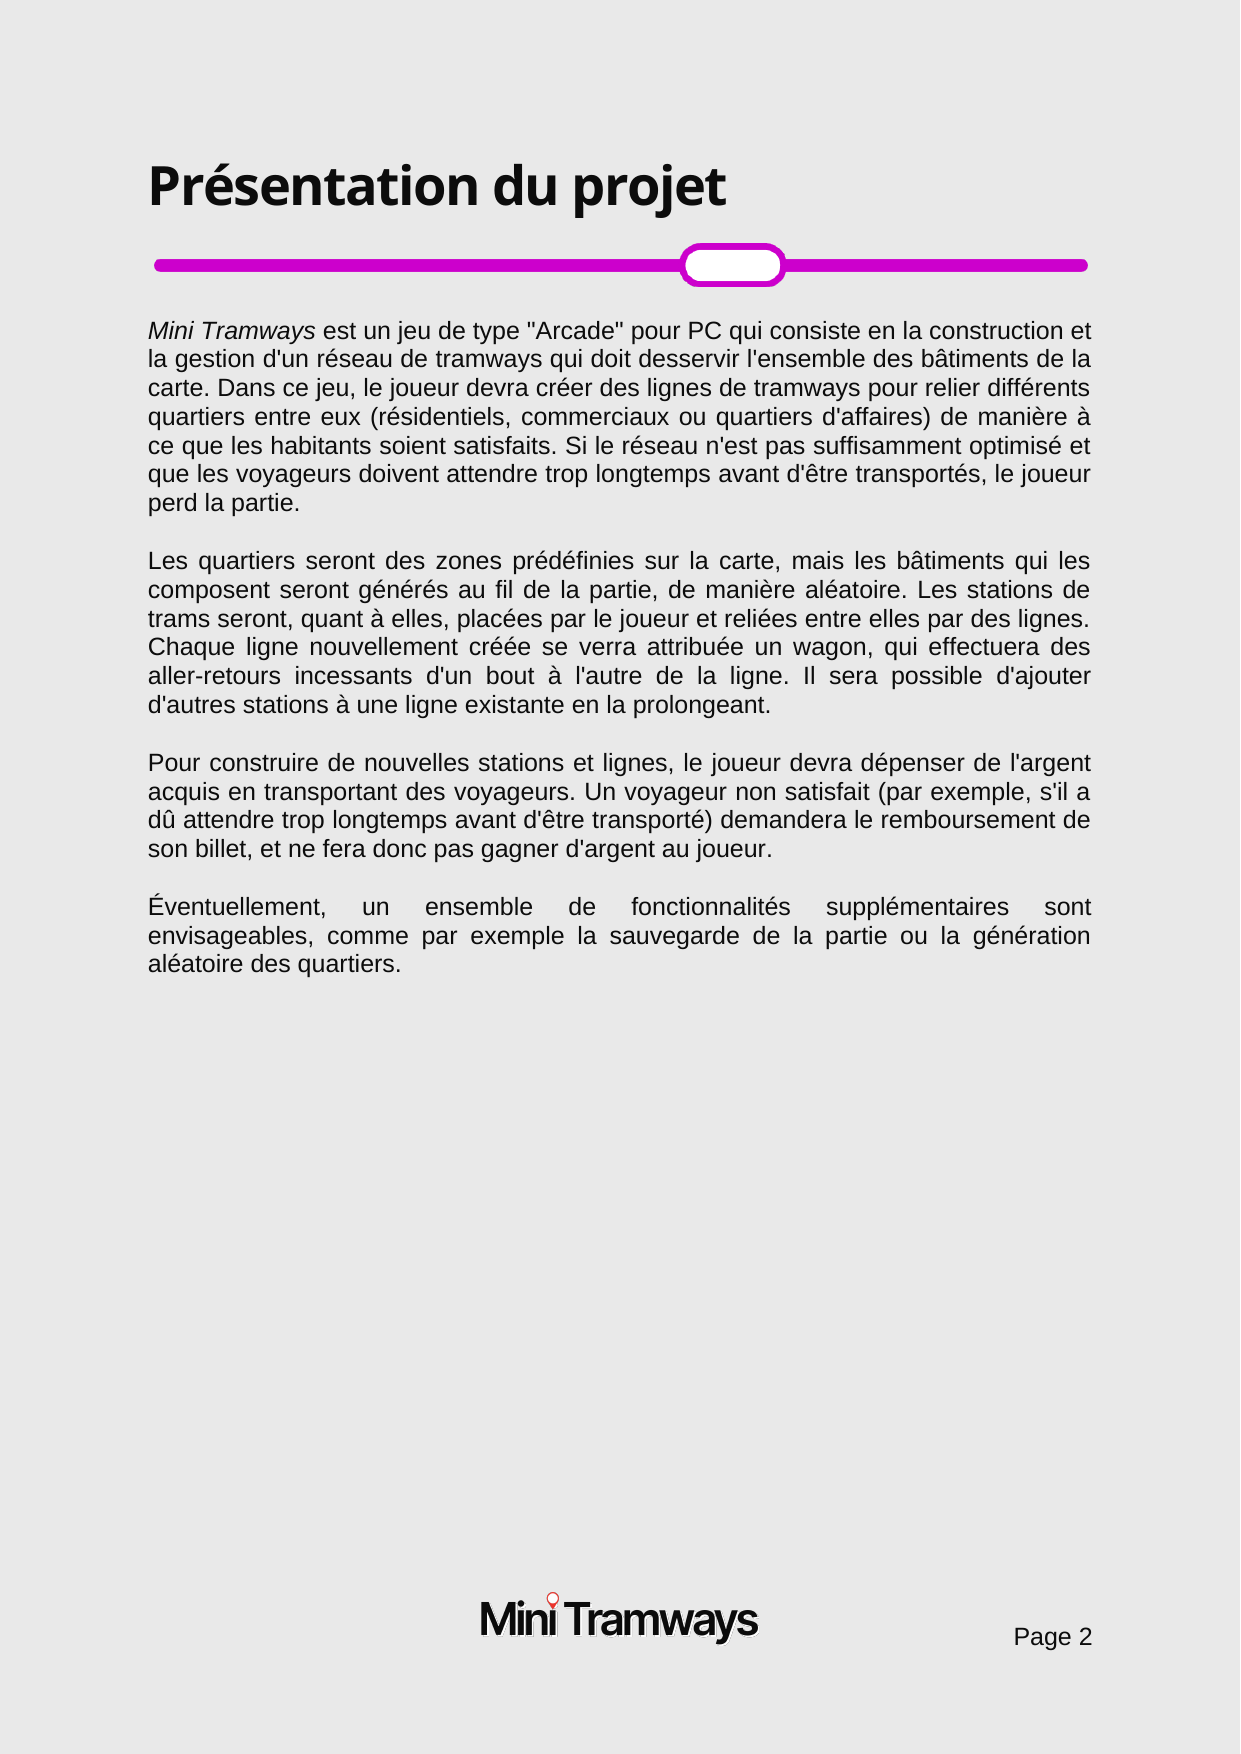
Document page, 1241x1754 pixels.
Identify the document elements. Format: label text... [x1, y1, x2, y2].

text Présentation du projet [148, 148, 1093, 221]
text Pour construire de nouvelles stations et lignes, le joueur devra dépenser de l'argent acquis en transportant des voyageurs. Un voyageur non satisfait (par exemple, s'il a dû attendre trop longtemps avant d'être transporté) demandera le remboursement de son billet, et ne fera donc pas gagner d'argent au joueur. [148, 748, 1093, 863]
text Éventuellement, un ensemble de fonctionnalités supplémentaires sont envisageables, comme par exemple la sauvegarde de la partie ou la génération aléatoire des quartiers. [148, 892, 1093, 978]
picture [147, 243, 1094, 287]
text Mini Tramways est un jeu de type "Arcade" pour PC qui consiste en la construction et la gestion d'un réseau de tramways qui doit desservir l'ensemble des bâtiments de la carte. Dans ce jeu, le joueur devra créer des lignes de tramways pour relier différents quartiers entre eux (résidentiels, commerciaux ou quartiers d'affaires) de manière à ce que les habitants soient satisfaits. Si le réseau n'est pas suffisamment optimisé et que les voyageurs doivent attendre trop longtemps avant d'être transportés, le joueur perd la partie. [148, 316, 1093, 517]
picture [481, 1592, 760, 1646]
text Les quartiers seront des zones prédéfinies sur la carte, mais les bâtiments qui les composent seront générés au fil de la partie, de manière aléatoire. Les stations de trams seront, quant à elles, placées par le joueur et reliées entre elles par des lignes. Chaque ligne nouvellement créée se verra attribuée un wagon, qui effectuera des aller-retours incessants d'un bout à l'autre de la ligne. Il sera possible d'ajouter d'autres stations à une ligne existante en la prolongeant. [148, 546, 1093, 719]
